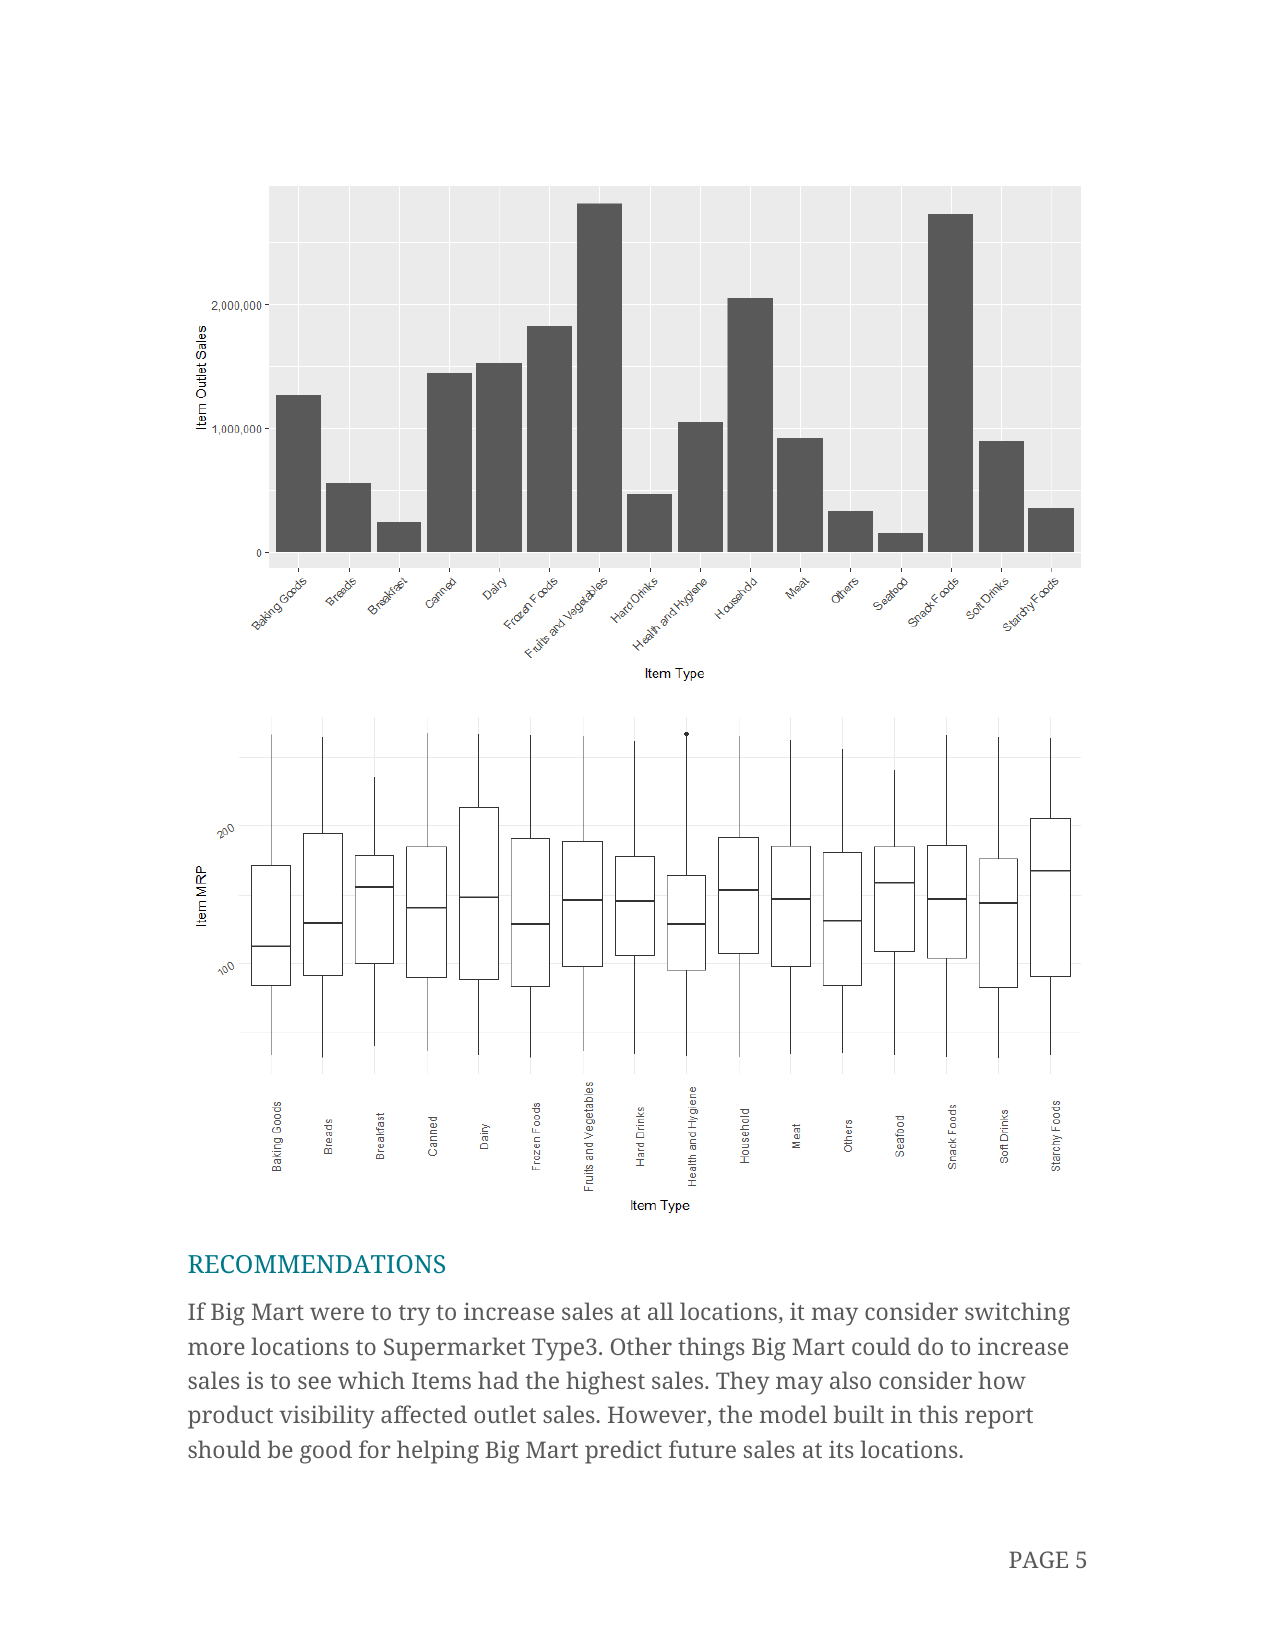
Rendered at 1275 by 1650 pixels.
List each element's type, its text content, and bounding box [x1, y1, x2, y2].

text If Big Mart were to try to increase sales at all locations, it may consider switching more locations to Supermarket Type3. Other things Big Mart could do to increase sales is to see which Items had the highest sales. They may also consider how product visibility affected outlet sales. However, the model built in this report should be good for helping Big Mart predict future sales at its locations. [187, 1296, 1087, 1465]
picture [187, 180, 1088, 687]
picture [187, 711, 1088, 1219]
subtitle Recommendations [187, 1246, 1087, 1280]
